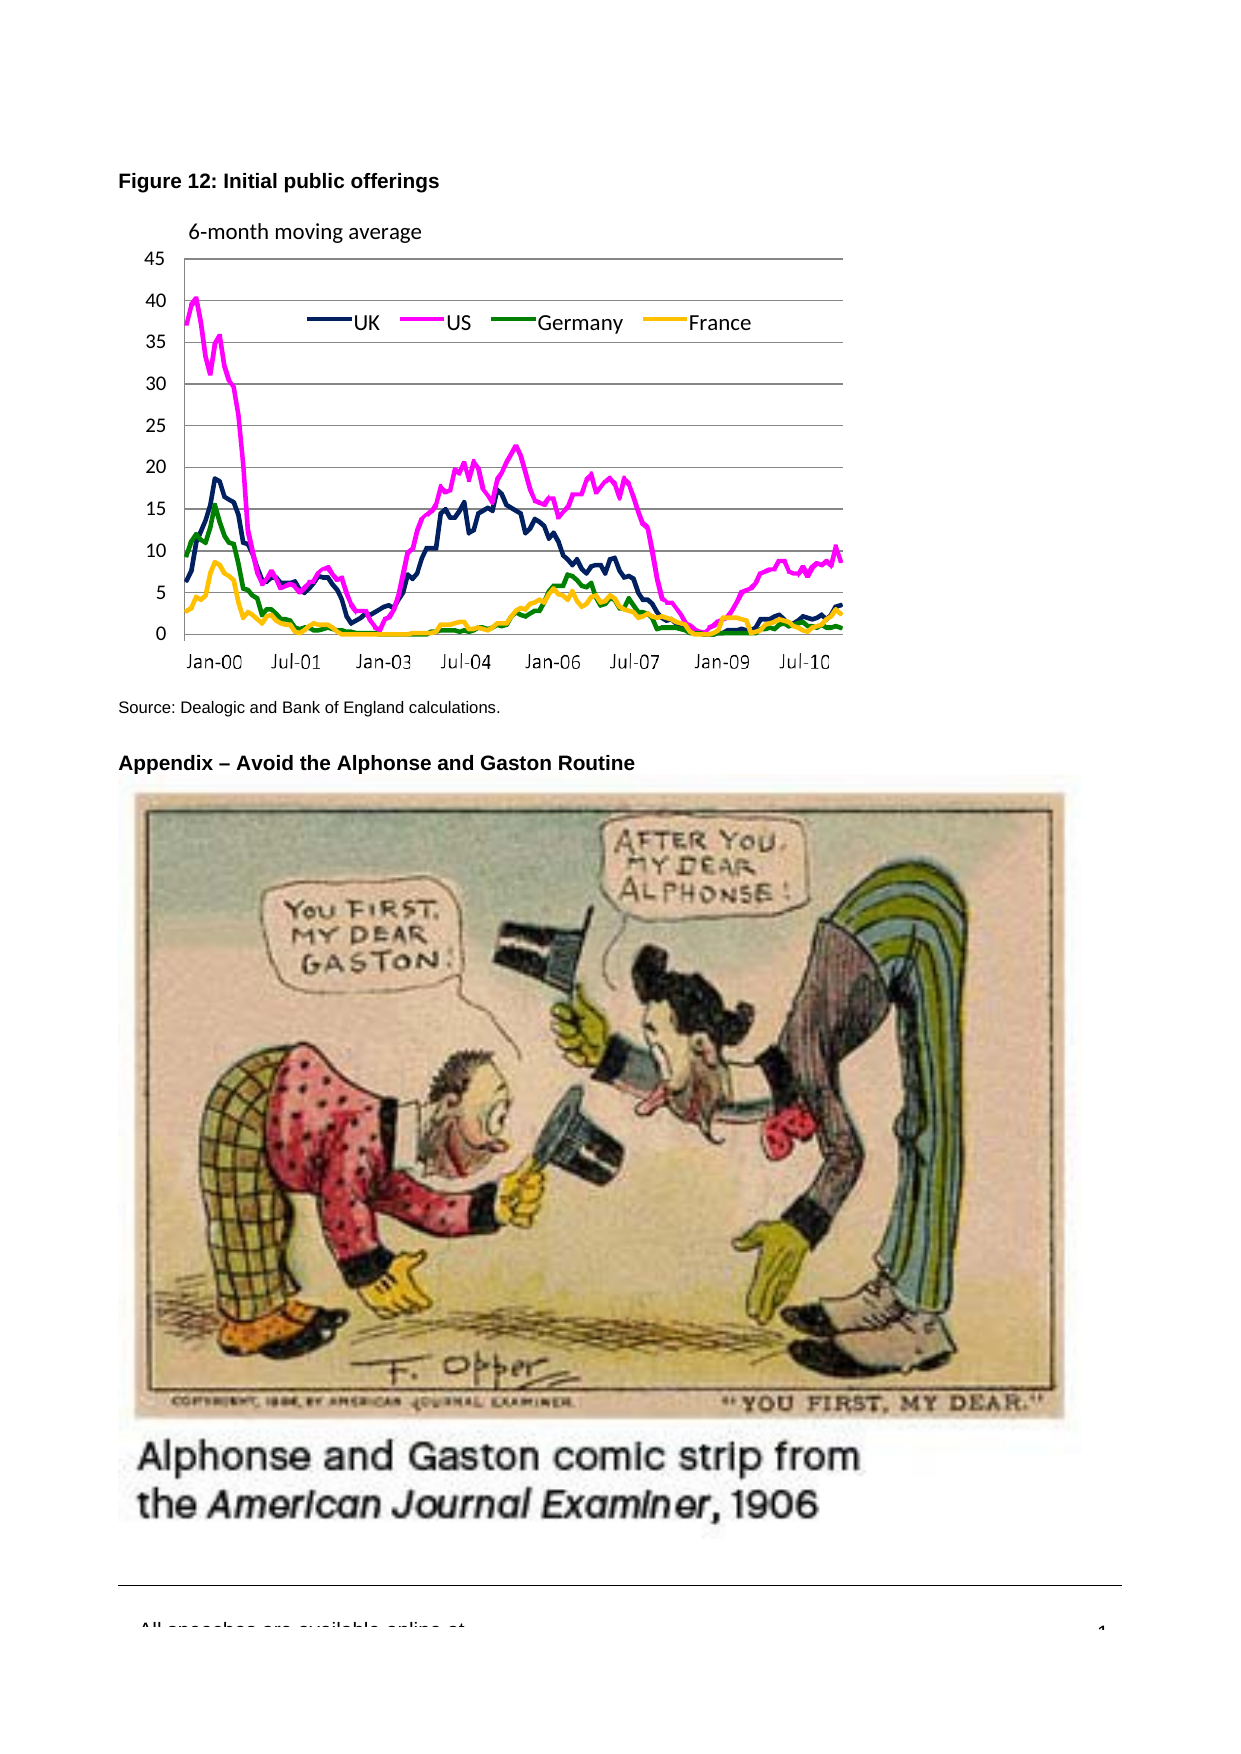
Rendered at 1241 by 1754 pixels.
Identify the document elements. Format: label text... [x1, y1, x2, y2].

text 20 [94, 454, 166, 479]
text 40 [94, 287, 166, 312]
subtitle Figure 12: Initial public offerings [118, 168, 1198, 192]
subtitle Appendix – Avoid the Alphonse and Gaston Routine [118, 750, 1198, 774]
picture [440, 653, 491, 669]
picture [610, 653, 659, 669]
picture [356, 654, 411, 669]
text Source: Dealogic and Bank of England calculations. [118, 697, 1198, 717]
text 45 [144, 245, 1198, 271]
text 15 [94, 495, 166, 521]
picture [525, 654, 580, 669]
picture [694, 654, 749, 669]
picture [186, 654, 242, 669]
text 6‐month moving average [188, 217, 1198, 245]
text 0 [94, 621, 166, 646]
picture [271, 653, 320, 669]
text 5 [94, 579, 166, 604]
text 10 [94, 537, 166, 563]
text 30 [94, 370, 166, 396]
text 25 [94, 412, 166, 437]
text 35 [94, 328, 166, 354]
picture [779, 653, 829, 669]
picture [118, 774, 1083, 1539]
